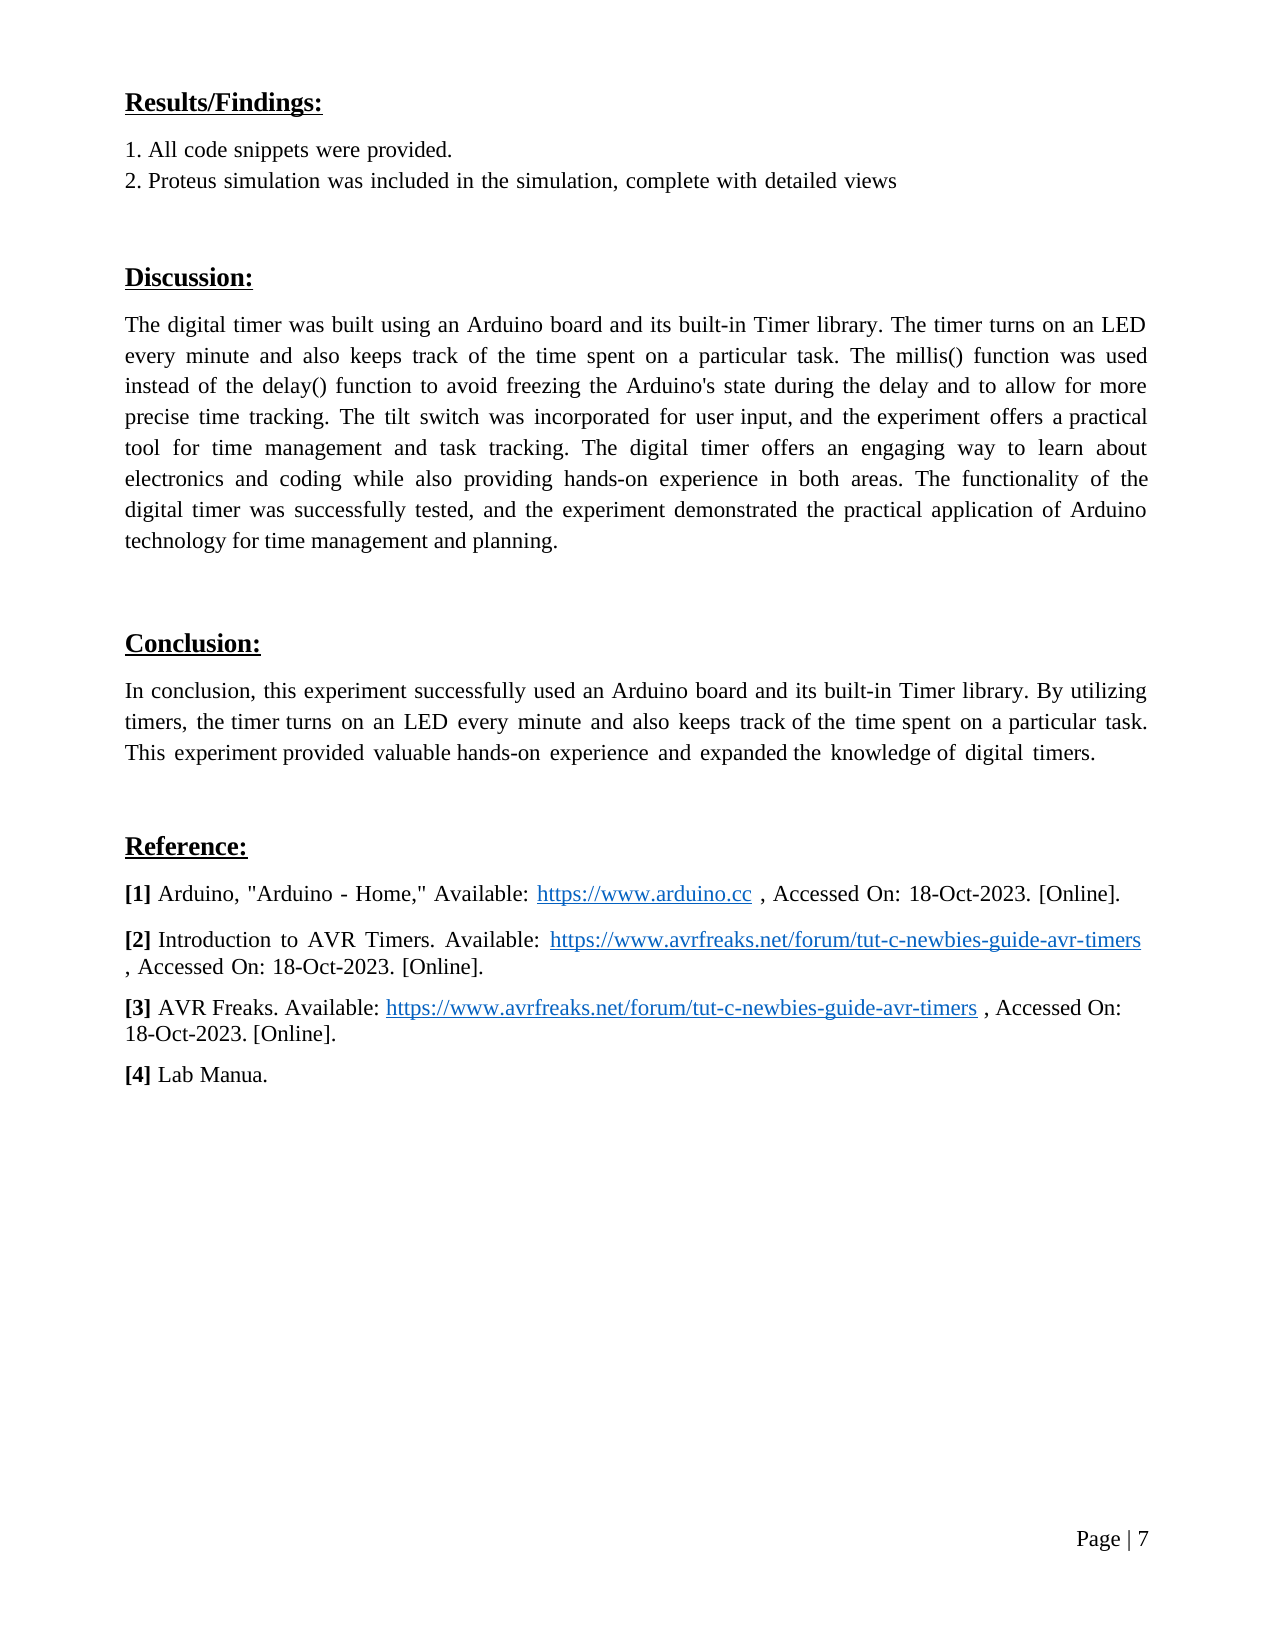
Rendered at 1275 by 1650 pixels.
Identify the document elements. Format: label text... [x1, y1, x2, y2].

list All code snippets were provided. [124, 136, 1206, 163]
text In conclusion, this experiment successfully used an Arduino board and its built-in Timer library. By utilizing timers, the timer turns on an LED every minute and also keeps track of the time spent on a particular task. This experiment provided valuable hands-on experience and expanded the knowledge of digital timers. [124, 677, 1149, 765]
subtitle Discussion: [124, 261, 1206, 293]
subtitle Results/Findings: [124, 86, 1206, 118]
list AVR Freaks. Available: https://www.avrfreaks.net/forum/tut-c-newbies-guide-avr-timers , Accessed On: 18-Oct-2023. [Online]. [124, 994, 1149, 1047]
subtitle Reference: [124, 830, 1206, 861]
list Proteus simulation was included in the simulation, complete with detailed views [124, 167, 1206, 194]
list Arduino, "Arduino - Home," Available: https://www.arduino.cc , Accessed On: 18-Oct-2023. [Online]. [124, 880, 1206, 906]
text , Accessed On: 18-Oct-2023. [Online]. [124, 953, 1206, 979]
subtitle Conclusion: [124, 627, 1206, 658]
text The digital timer was built using an Arduino board and its built-in Timer library. The timer turns on an LED every minute and also keeps track of the time spent on a particular task. The millis() function was used instead of the delay() function to avoid freezing the Arduino's state during the delay and to allow for more precise time tracking. The tilt switch was incorporated for user input, and the experiment offers a practical tool for time management and task tracking. The digital timer offers an engaging way to learn about electronics and coding while also providing hands-on experience in both areas. The functionality of the digital timer was successfully tested, and the experiment demonstrated the practical application of Arduino technology for time management and planning. [124, 311, 1149, 553]
list Introduction to AVR Timers. Available: https://www.avrfreaks.net/forum/tut-c-newbies-guide-avr-timers [124, 926, 1206, 953]
list Lab Manua. [124, 1061, 1206, 1087]
